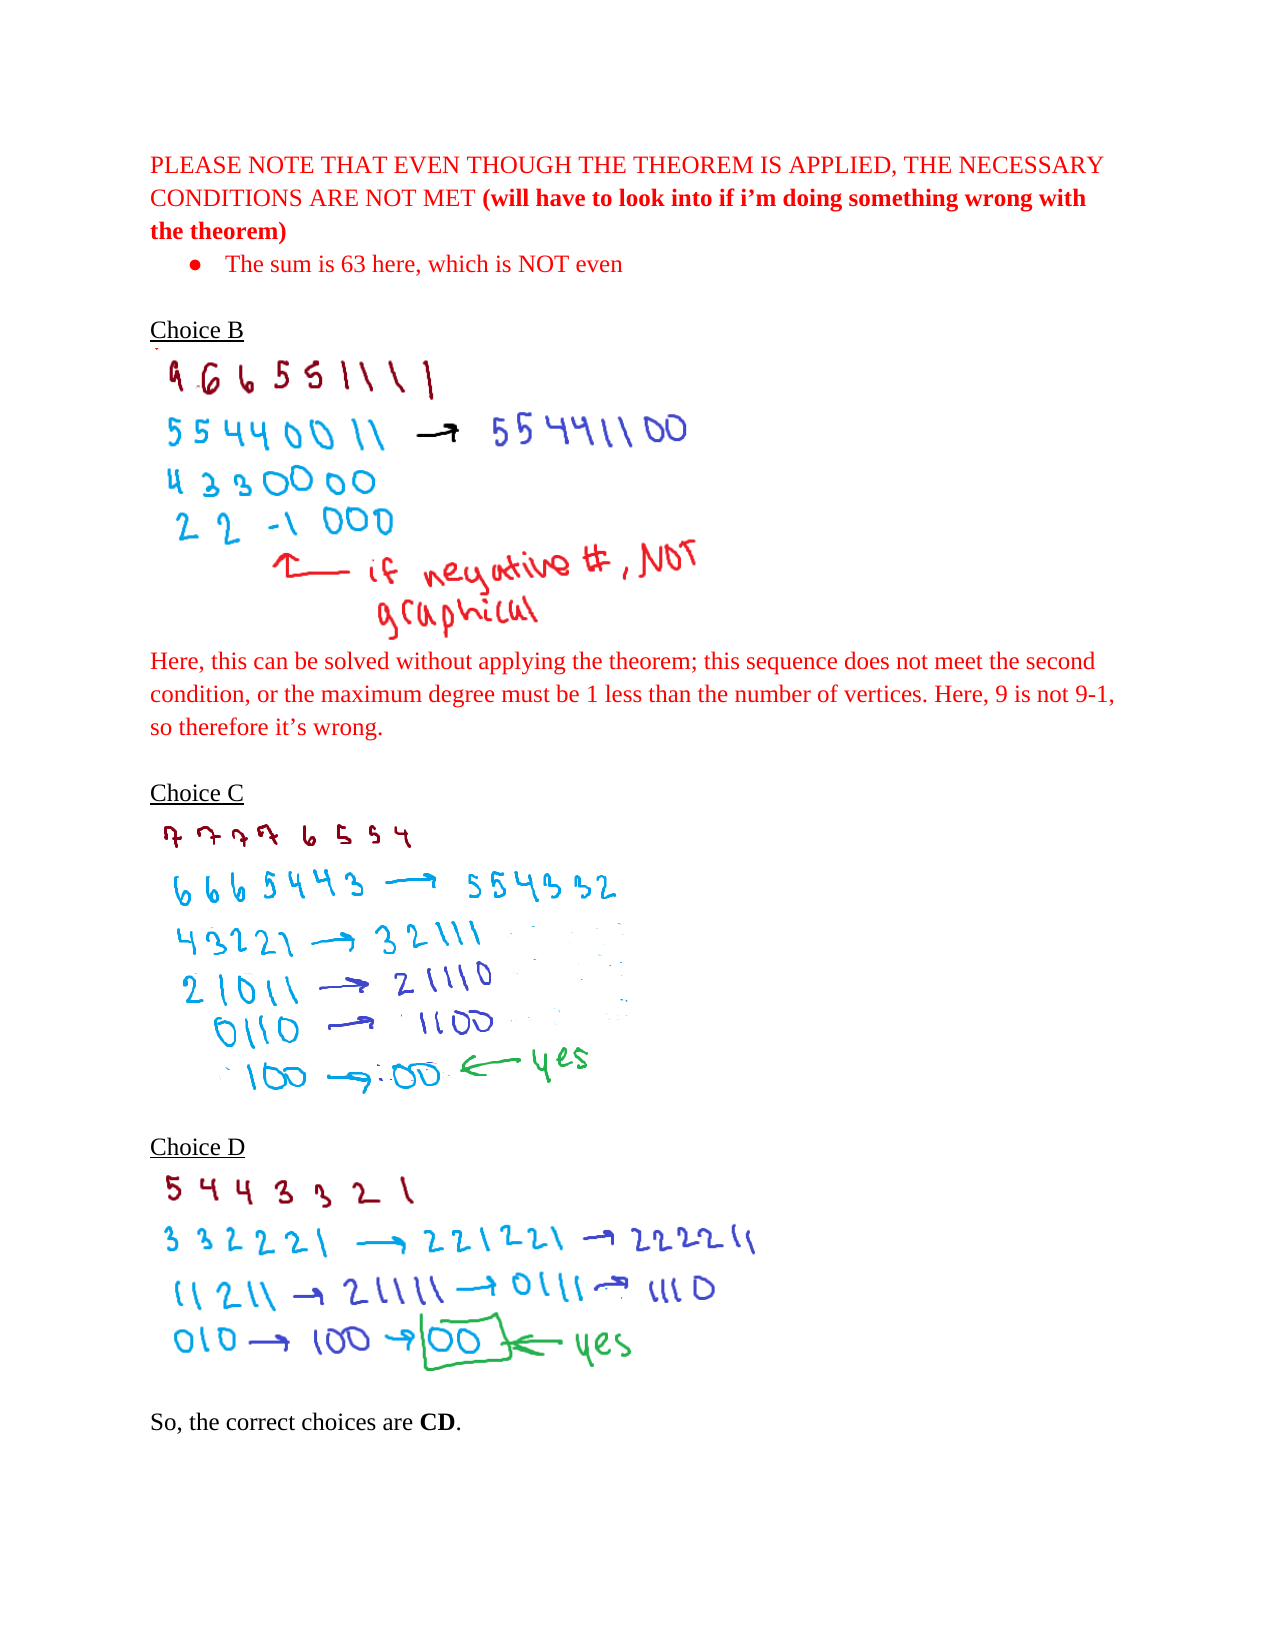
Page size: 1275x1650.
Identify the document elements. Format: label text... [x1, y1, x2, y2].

text Choice B [150, 315, 1125, 344]
picture [150, 348, 709, 643]
text PLEASE NOTE THAT EVEN THOUGH THE THEOREM IS APPLIED, THE NECESSARY CONDITIONS ARE NOT MET (will have to look into if i’m doing something wrong with the theorem) [150, 150, 1125, 245]
list The sum is 63 here, which is NOT even [187, 249, 1125, 278]
text So, the correct choices are CD. [150, 1407, 1125, 1436]
text Here, this can be solved without applying the theorem; this sequence does not meet the second condition, or the maximum degree must be 1 less than the number of vertices. Here, 9 is not 9-1, so therefore it’s wrong. [150, 646, 1125, 741]
text Choice C [150, 778, 1125, 807]
picture [150, 811, 628, 1096]
text Choice D [150, 1132, 1125, 1161]
picture [150, 1165, 765, 1371]
